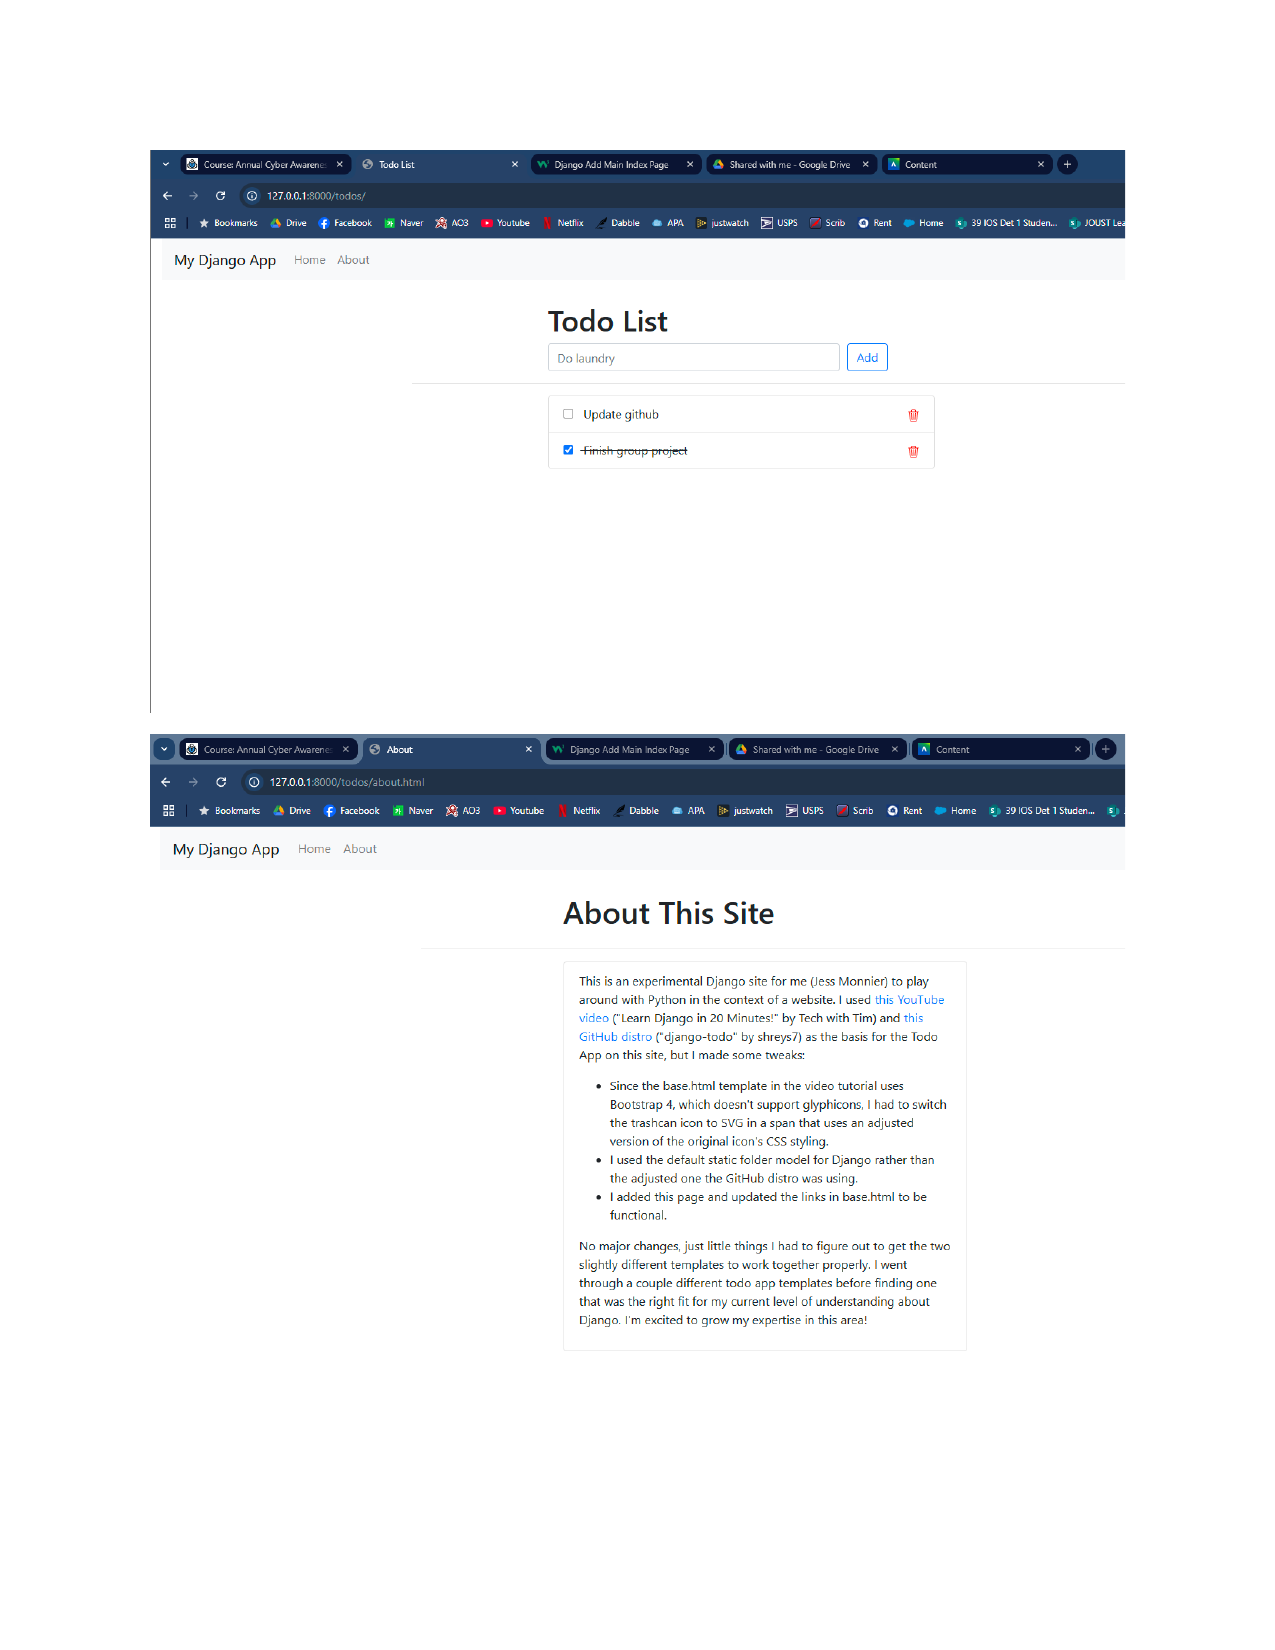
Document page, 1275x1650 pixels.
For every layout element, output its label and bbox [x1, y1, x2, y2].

picture [150, 734, 1125, 1387]
picture [150, 150, 1125, 713]
